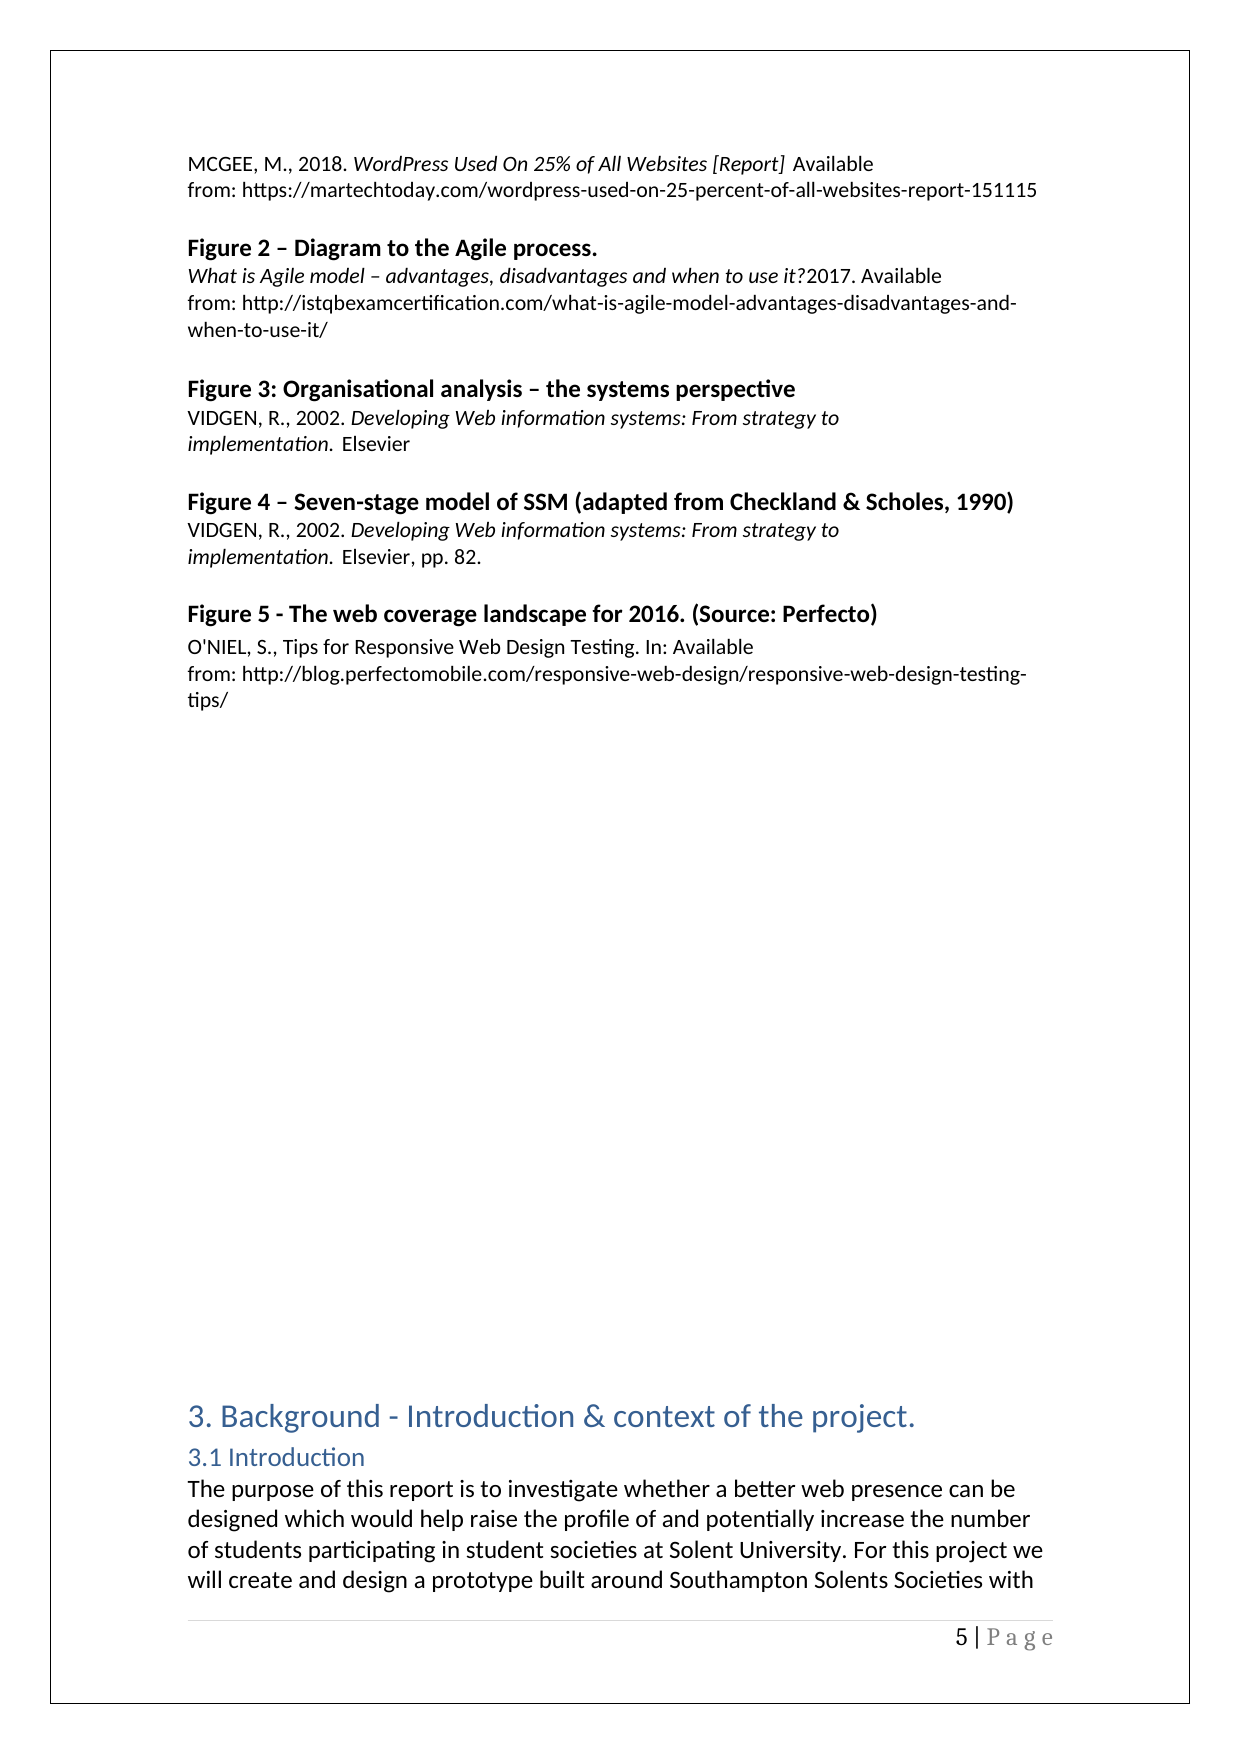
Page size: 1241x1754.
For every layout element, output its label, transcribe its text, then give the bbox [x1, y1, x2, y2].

subtitle 3.1 Introduction [187, 1440, 1053, 1473]
text Figure 3: Organisational analysis – the systems perspective [187, 373, 1053, 404]
subtitle 3. Background - Introduction & context of the project. [187, 1395, 1053, 1436]
text What is Agile model – advantages, disadvantages and when to use it?2017. Available from: http://istqbexamcertification.com/what-is-agile-model-advantages-disadvantages-and-when-to-use-it/ [328, 263, 1053, 343]
text VIDGEN, R., 2002. Developing Web information systems: From strategy to implementation. Elsevier [410, 404, 1053, 457]
text O'NIEL, S., Tips for Responsive Web Design Testing. In: Available from: http://blog.perfectomobile.com/responsive-web-design/responsive-web-design-testing-tips/ [228, 633, 1053, 713]
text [187, 1473, 1053, 1595]
text Figure 5 - The web coverage landscape for 2016. (Source: Perfecto) [187, 598, 1053, 629]
text VIDGEN, R., 2002. Developing Web information systems: From strategy to implementation. Elsevier, pp. 82. [482, 516, 1053, 569]
text Figure 2 – Diagram to the Agile process. [187, 232, 1053, 263]
text Figure 4 – Seven-stage model of SSM (adapted from Checkland & Scholes, 1990) [187, 486, 1053, 516]
